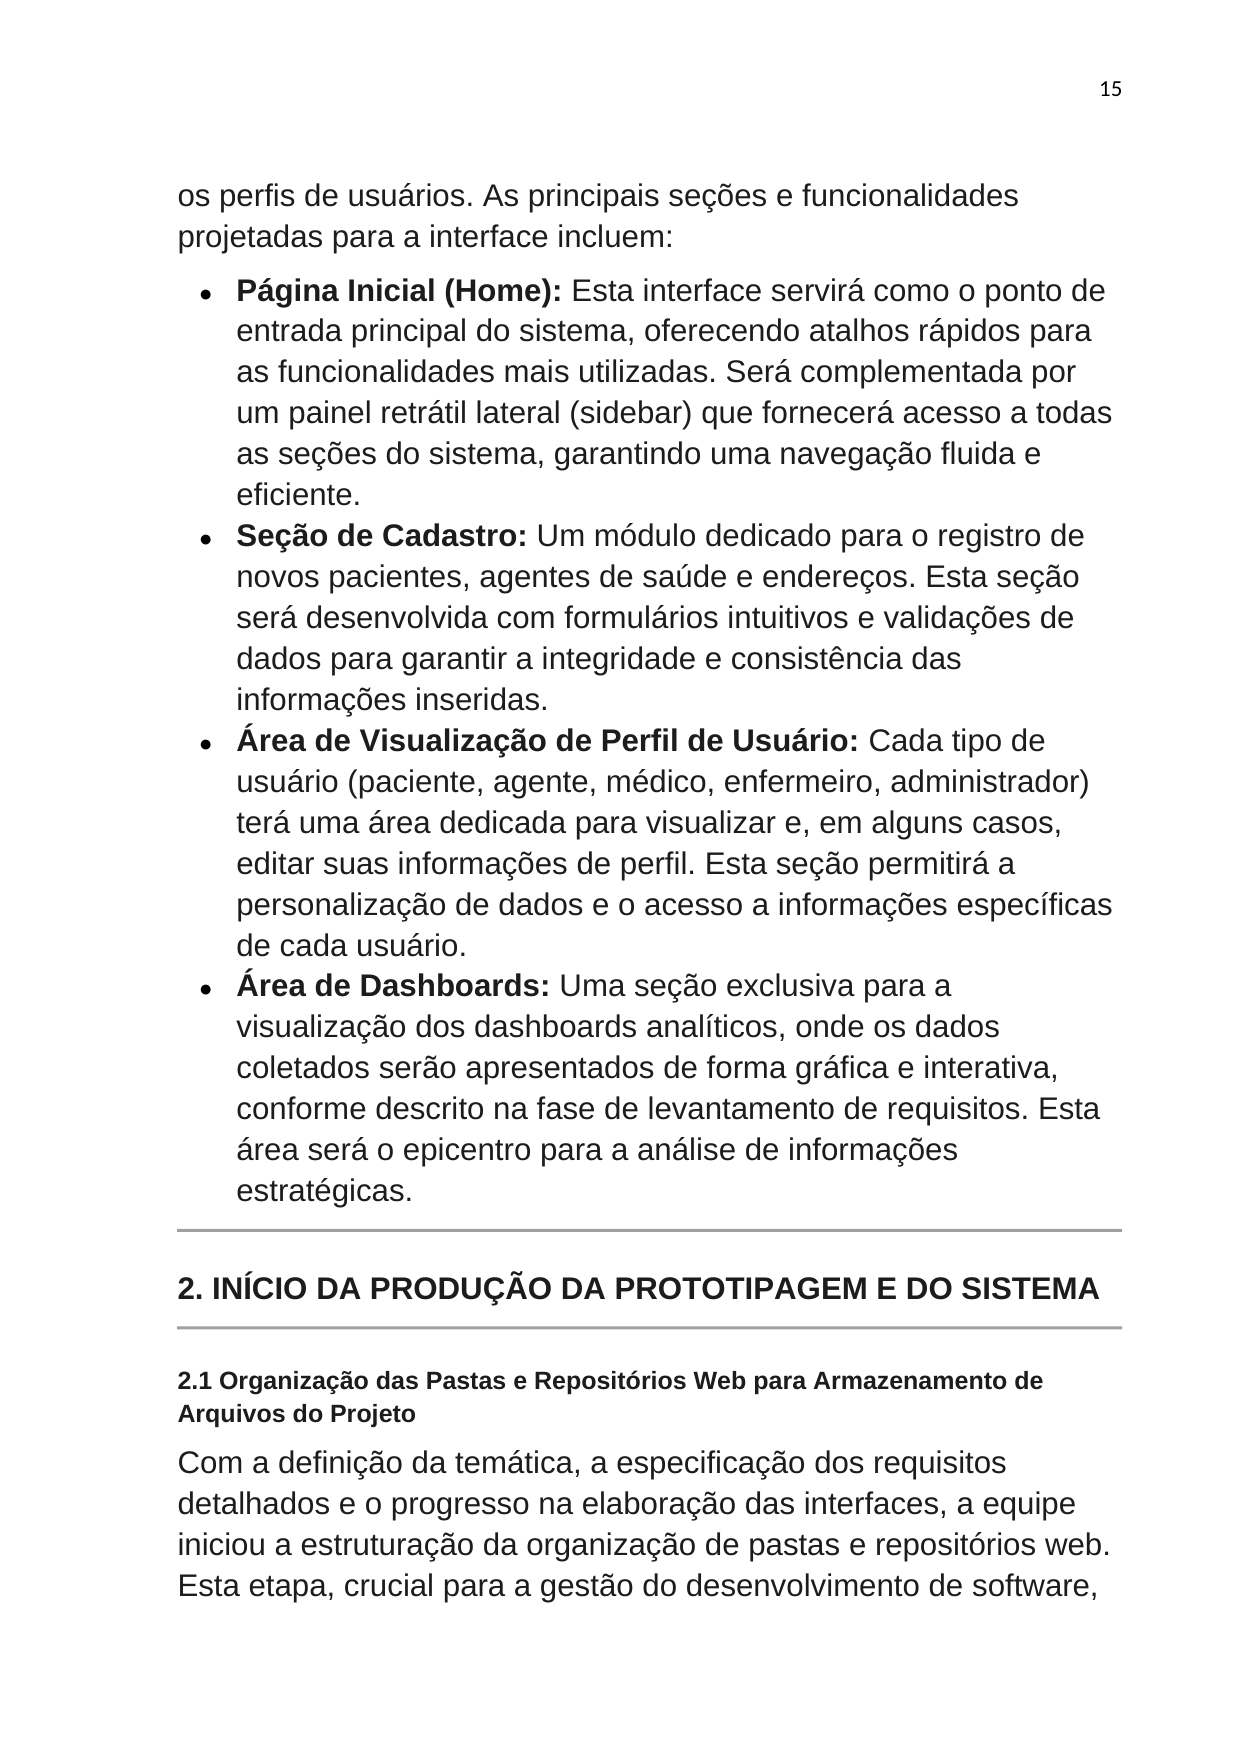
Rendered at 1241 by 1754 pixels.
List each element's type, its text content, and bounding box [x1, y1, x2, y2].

list Seção de Cadastro: Um módulo dedicado para o registro de novos pacientes, agentes de saúde e endereços. Esta seção será desenvolvida com formulários intuitivos e validações de dados para garantir a integridade e consistência das informações inseridas. [199, 517, 1122, 717]
subtitle 2. INÍCIO DA PRODUÇÃO DA PROTOTIPAGEM E DO SISTEMA [177, 1232, 1122, 1306]
list Área de Dashboards: Uma seção exclusiva para a visualização dos dashboards analíticos, onde os dados coletados serão apresentados de forma gráfica e interativa, conforme descrito na fase de levantamento de requisitos. Esta área será o epicentro para a análise de informações estratégicas. [199, 967, 1122, 1208]
list Área de Visualização de Perfil de Usuário: Cada tipo de usuário (paciente, agente, médico, enfermeiro, administrador) terá uma área dedicada para visualizar e, em alguns casos, editar suas informações de perfil. Esta seção permitirá a personalização de dados e o acesso a informações específicas de cada usuário. [199, 722, 1122, 962]
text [177, 177, 1122, 254]
list Página Inicial (Home): Esta interface servirá como o ponto de entrada principal do sistema, oferecendo atalhos rápidos para as funcionalidades mais utilizadas. Será complementada por um painel retrátil lateral (sidebar) que fornecerá acesso a todas as seções do sistema, garantindo uma navegação fluida e eficiente. [199, 272, 1122, 512]
subtitle 2.1 Organização das Pastas e Repositórios Web para Armazenamento de Arquivos do Projeto [177, 1330, 1122, 1427]
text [177, 1444, 1122, 1602]
